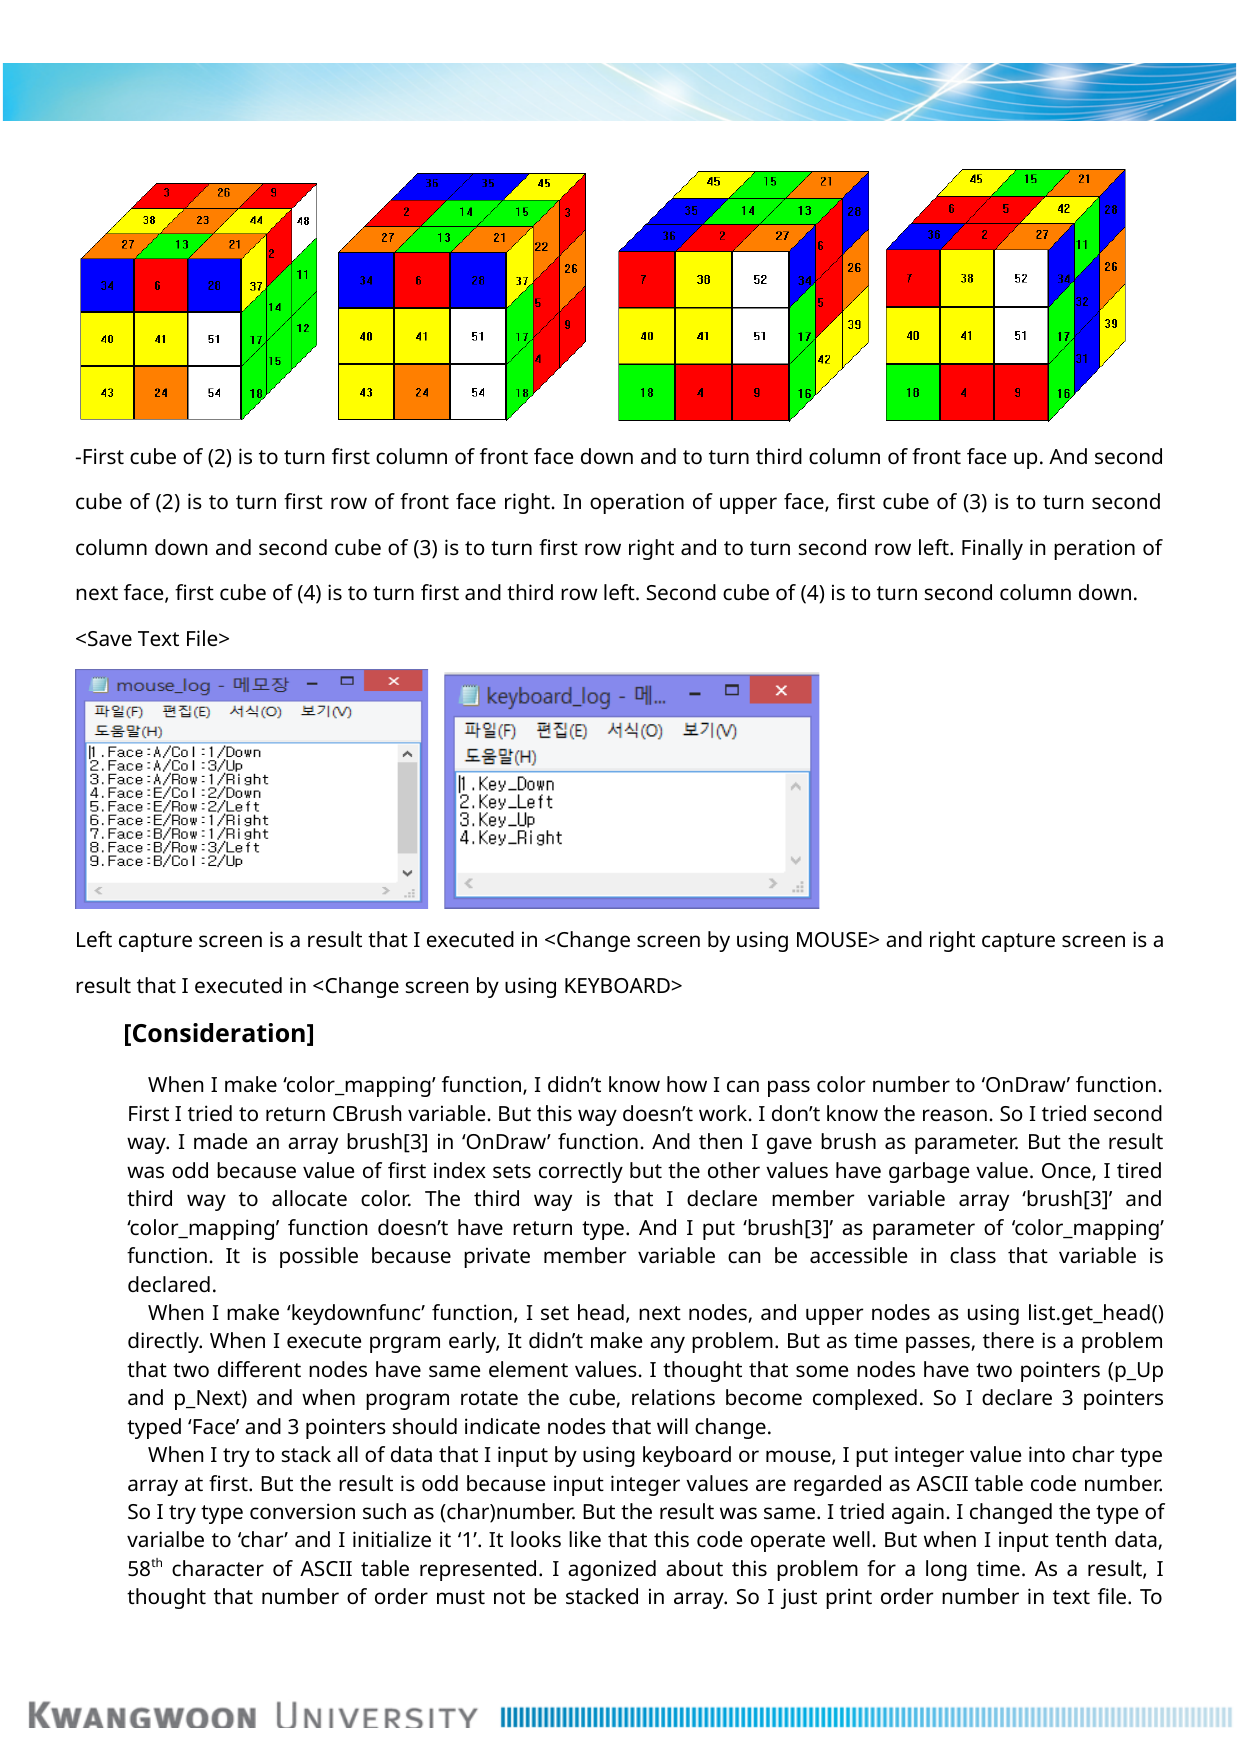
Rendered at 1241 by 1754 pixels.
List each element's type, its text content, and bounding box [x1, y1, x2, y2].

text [127, 1440, 1165, 1611]
text <Save Text File> [75, 624, 1165, 652]
picture [27, 1699, 1233, 1727]
picture [75, 669, 429, 909]
picture [75, 176, 322, 425]
text When I make ‘color_mapping’ function, I didn’t know how I can pass color number to ‘OnDraw’ function. First I tried to return CBrush variable. But this way doesn’t work. I don’t know the reason. So I tried second way. I made an array brush[3] in ‘OnDraw’ function. And then I gave brush as parameter. But the result was odd because value of first index sets correctly but the other values have garbage value. Once, I tired third way to allocate color. The third way is that I declare member variable array ‘brush[3]’ and ‘color_mapping’ function doesn’t have return type. And I put ‘brush[3]’ as parameter of ‘color_mapping’ function. It is possible because private member variable can be accessible in class that variable is declared. [127, 1071, 1165, 1298]
text Left capture screen is a result that I executed in <Change screen by using MOUSE> and right capture screen is a result that I executed in <Change screen by using KEYBOARD> [75, 925, 1165, 999]
picture [1, 63, 1236, 120]
picture [327, 165, 590, 425]
picture [444, 672, 820, 909]
text When I make ‘keydownfunc’ function, I set head, next nodes, and upper nodes as using list.get_head() directly. When I execute prgram early, It didn’t make any problem. But as time passes, there is a problem that two different nodes have same element values. I thought that some nodes have two pointers (p_Up and p_Next) and when program rotate the cube, relations become complexed. So I declare 3 pointers typed ‘Face’ and 3 pointers should indicate nodes that will change. [127, 1298, 1165, 1440]
text [Consideration] [75, 1016, 1165, 1050]
text -First cube of (2) is to turn first column of front face down and to turn third column of front face up. And second cube of (2) is to turn first row of front face right. In operation of upper face, first cube of (3) is to turn second column down and second cube of (3) is to turn first row right and to turn second row left. Finally in peration of next face, first cube of (4) is to turn first and third row left. Second cube of (4) is to turn second column down. [75, 442, 1165, 607]
picture [611, 162, 1131, 425]
